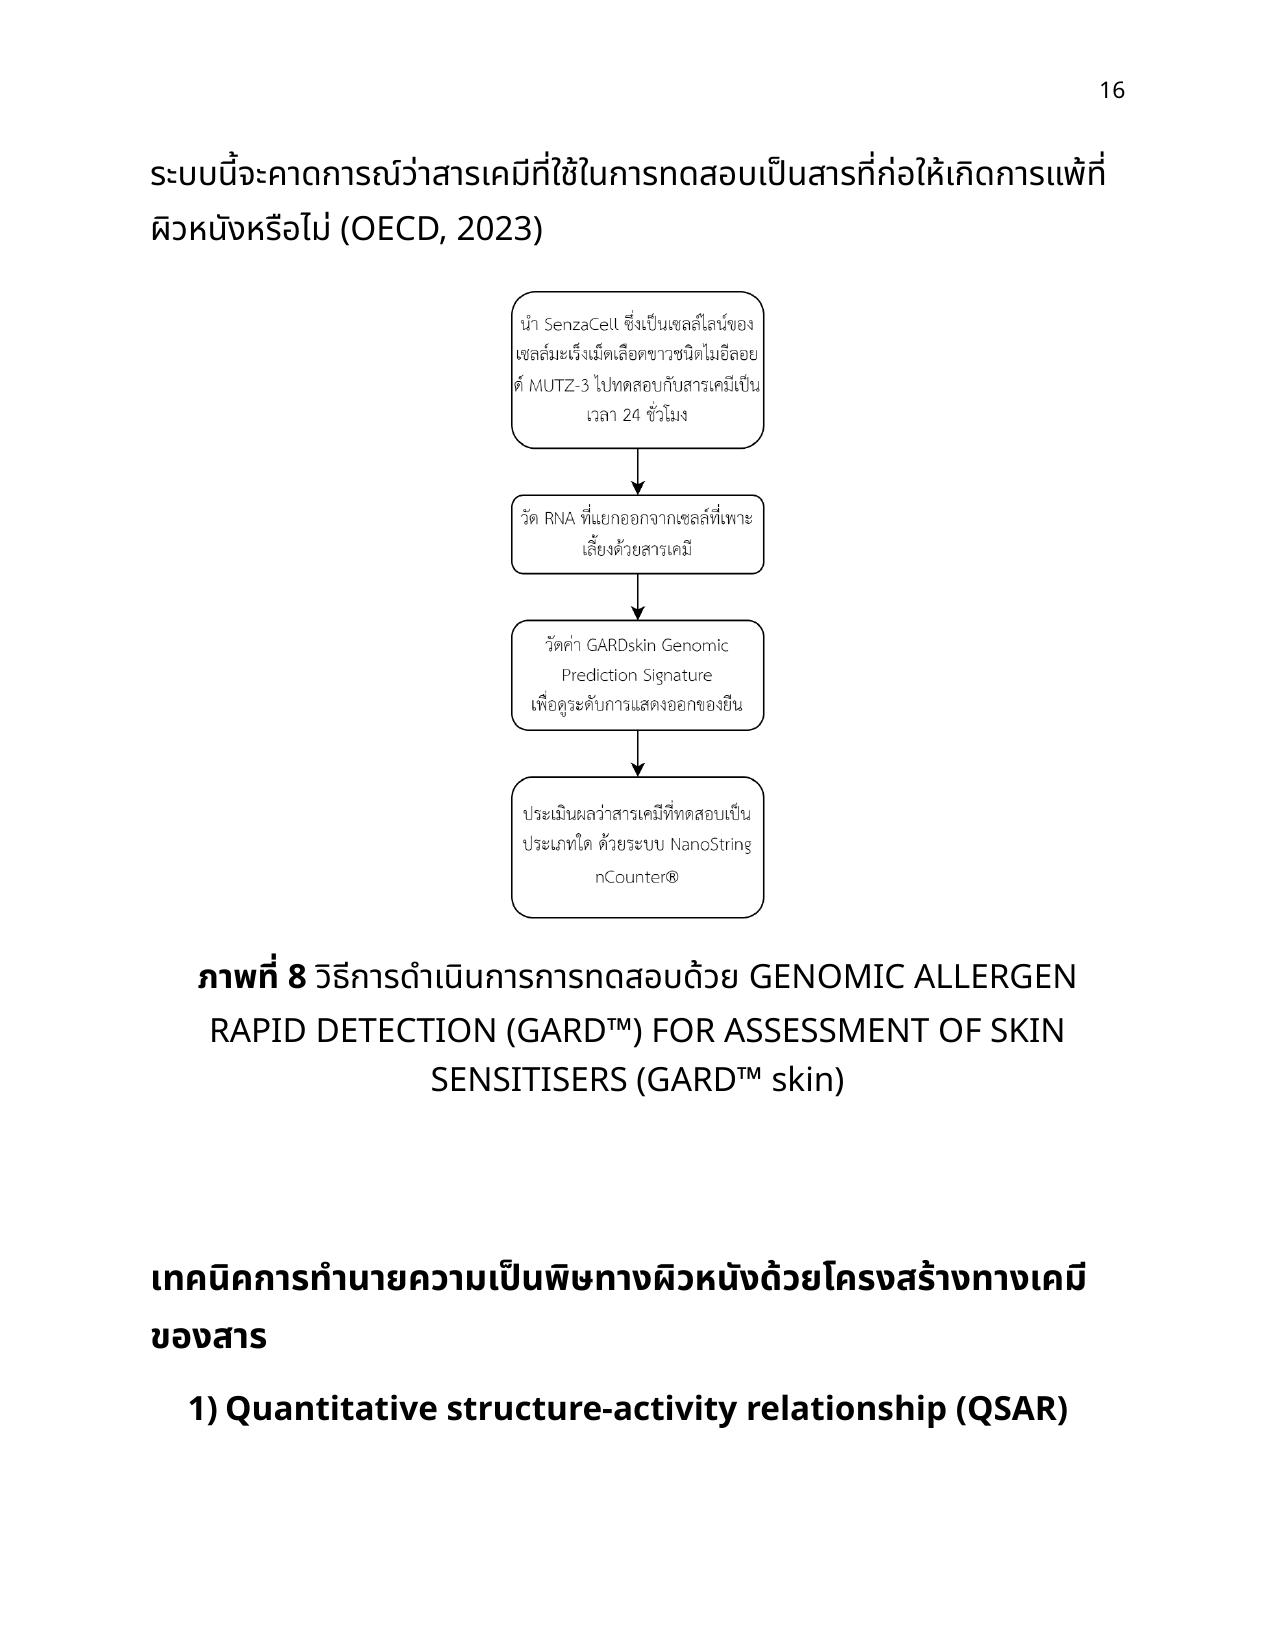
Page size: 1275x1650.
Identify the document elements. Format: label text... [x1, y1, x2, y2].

picture [495, 275, 780, 934]
list Quantitative structure-activity relationship (QSAR) [187, 1385, 1125, 1431]
text ภาพที่ 8 วิธีการดำเนินการการทดสอบด้วย GENOMIC ALLERGEN RAPID DETECTION (GARD™) FOR ASSESSMENT OF SKIN SENSITISERS (GARD™ skin) [150, 953, 1125, 1101]
text เทคนิคการทำนายความเป็นพิษทางผิวหนังด้วยโครงสร้างทางเคมีของสาร [150, 1253, 1125, 1364]
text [150, 150, 1125, 255]
